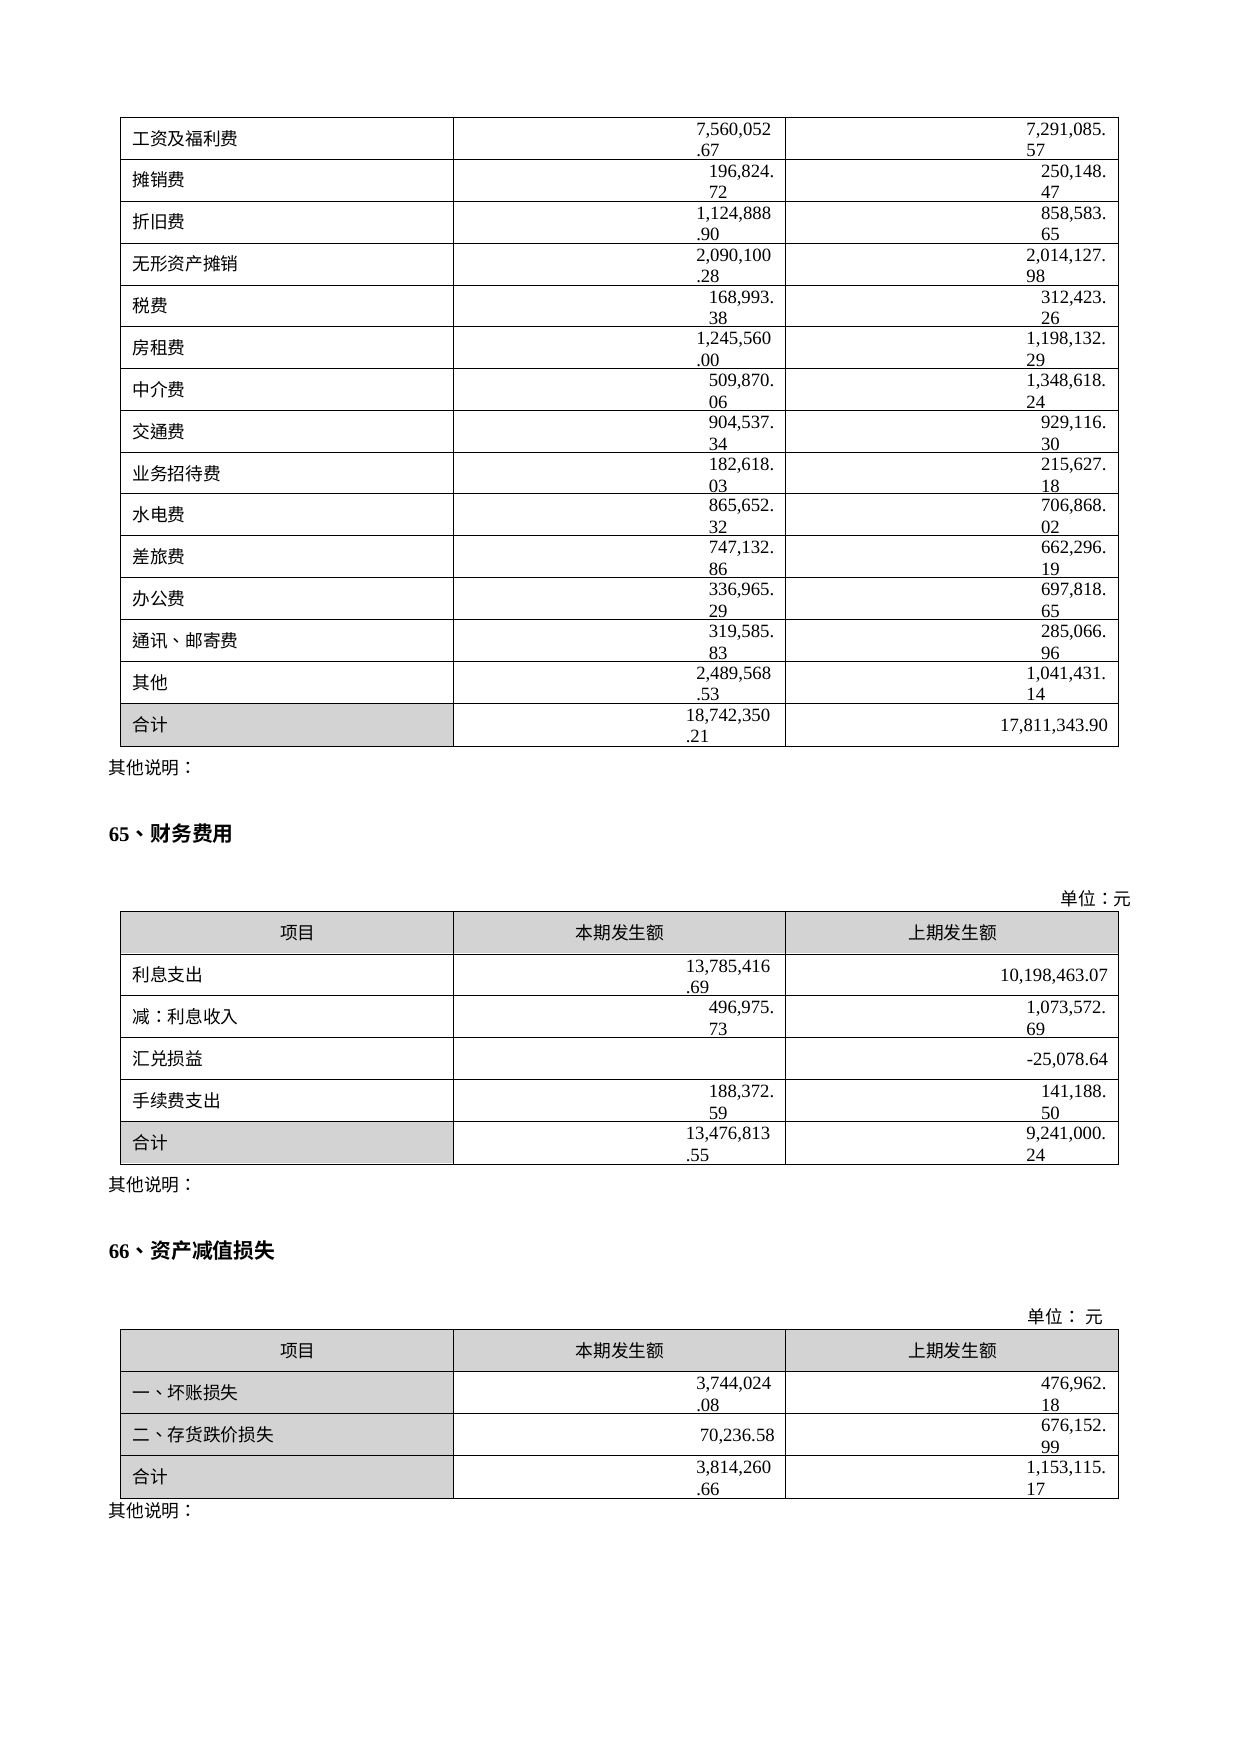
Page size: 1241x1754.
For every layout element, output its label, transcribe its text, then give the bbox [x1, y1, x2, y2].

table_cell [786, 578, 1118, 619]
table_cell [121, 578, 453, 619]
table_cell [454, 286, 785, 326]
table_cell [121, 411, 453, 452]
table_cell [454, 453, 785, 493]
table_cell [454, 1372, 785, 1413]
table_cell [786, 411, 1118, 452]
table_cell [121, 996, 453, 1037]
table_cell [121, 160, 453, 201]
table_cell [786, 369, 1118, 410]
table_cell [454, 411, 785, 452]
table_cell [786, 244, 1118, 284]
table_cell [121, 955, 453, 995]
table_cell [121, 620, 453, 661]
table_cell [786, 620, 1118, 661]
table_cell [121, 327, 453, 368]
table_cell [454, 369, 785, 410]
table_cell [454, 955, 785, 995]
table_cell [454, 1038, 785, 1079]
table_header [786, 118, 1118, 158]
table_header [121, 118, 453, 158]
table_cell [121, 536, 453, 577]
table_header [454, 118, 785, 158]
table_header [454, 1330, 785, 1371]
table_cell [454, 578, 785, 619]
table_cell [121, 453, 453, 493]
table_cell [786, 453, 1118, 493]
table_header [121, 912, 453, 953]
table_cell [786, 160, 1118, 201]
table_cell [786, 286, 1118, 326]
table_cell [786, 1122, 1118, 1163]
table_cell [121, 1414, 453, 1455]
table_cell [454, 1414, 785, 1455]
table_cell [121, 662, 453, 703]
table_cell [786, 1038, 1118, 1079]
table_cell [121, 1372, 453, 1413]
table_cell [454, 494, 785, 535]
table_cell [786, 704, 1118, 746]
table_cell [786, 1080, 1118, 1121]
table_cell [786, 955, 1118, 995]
text 其他说明： [108, 755, 1131, 779]
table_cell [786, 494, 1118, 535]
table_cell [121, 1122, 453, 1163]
subtitle 65、财务费用 [108, 819, 1131, 847]
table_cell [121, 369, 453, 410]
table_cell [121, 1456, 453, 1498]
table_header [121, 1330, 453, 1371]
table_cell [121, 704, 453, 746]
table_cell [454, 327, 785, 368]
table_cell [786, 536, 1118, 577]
text 单位： 元 [1027, 1304, 1131, 1329]
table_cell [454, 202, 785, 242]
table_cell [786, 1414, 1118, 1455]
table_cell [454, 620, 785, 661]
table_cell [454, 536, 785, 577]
text 单位：元 [108, 887, 1131, 911]
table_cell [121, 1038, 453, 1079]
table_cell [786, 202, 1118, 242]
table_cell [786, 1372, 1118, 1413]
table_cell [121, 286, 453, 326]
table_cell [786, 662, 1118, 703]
text 其他说明： [108, 1173, 1131, 1197]
subtitle 66、资产减值损失 [108, 1237, 1131, 1265]
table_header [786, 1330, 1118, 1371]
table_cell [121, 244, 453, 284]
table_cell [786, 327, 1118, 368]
text 其他说明： [108, 1499, 1131, 1523]
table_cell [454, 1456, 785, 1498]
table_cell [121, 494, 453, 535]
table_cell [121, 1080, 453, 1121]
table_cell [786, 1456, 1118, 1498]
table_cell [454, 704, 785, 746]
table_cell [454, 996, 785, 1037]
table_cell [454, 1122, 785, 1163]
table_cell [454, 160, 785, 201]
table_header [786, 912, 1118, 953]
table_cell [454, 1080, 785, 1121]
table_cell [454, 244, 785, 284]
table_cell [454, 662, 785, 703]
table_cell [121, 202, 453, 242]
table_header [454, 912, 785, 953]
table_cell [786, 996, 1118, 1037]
